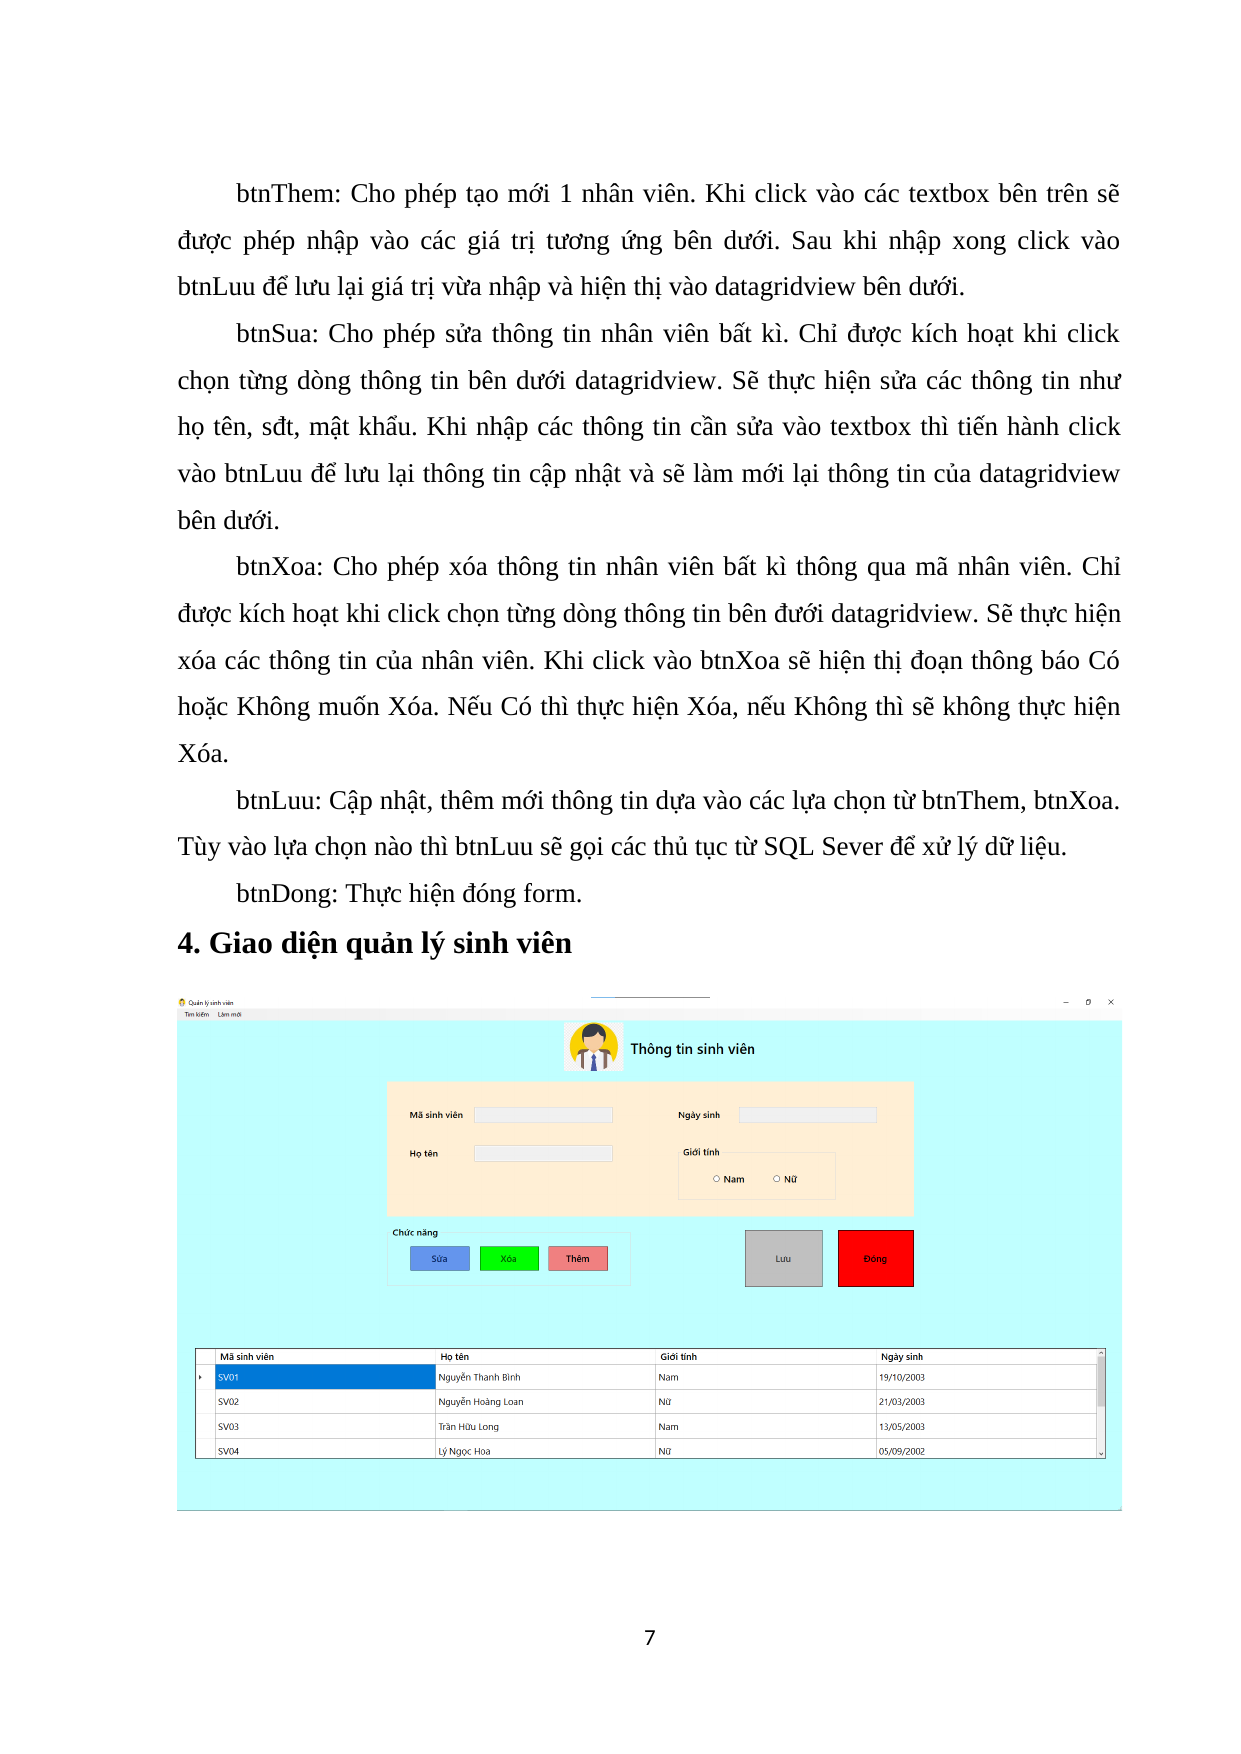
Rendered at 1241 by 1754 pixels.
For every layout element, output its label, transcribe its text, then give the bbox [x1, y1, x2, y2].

text Giao diện quản lý sinh viên [177, 924, 1122, 960]
text btnSua: Cho phép sửa thông tin nhân viên bất kì. Chỉ được kích hoạt khi click chọn từng dòng thông tin bên dưới datagridview. Sẽ thực hiện sửa các thông tin như họ tên, sđt, mật khẩu. Khi nhập các thông tin cần sửa vào textbox thì tiến hành click vào btnLuu để lưu lại thông tin cập nhật và sẽ làm mới lại thông tin của datagridview bên dưới. [177, 317, 1122, 535]
picture [177, 997, 1123, 1511]
text btnLuu: Cập nhật, thêm mới thông tin dựa vào các lựa chọn từ btnThem, btnXoa. Tùy vào lựa chọn nào thì btnLuu sẽ gọi các thủ tục từ SQL Sever để xử lý dữ liệu. [177, 784, 1122, 862]
text btnThem: Cho phép tạo mới 1 nhân viên. Khi click vào các textbox bên trên sẽ được phép nhập vào các giá trị tương ứng bên dưới. Sau khi nhập xong click vào btnLuu để lưu lại giá trị vừa nhập và hiện thị vào datagridview bên dưới. [177, 177, 1122, 302]
text btnXoa: Cho phép xóa thông tin nhân viên bất kì thông qua mã nhân viên. Chỉ được kích hoạt khi click chọn từng dòng thông tin bên đưới datagridview. Sẽ thực hiện xóa các thông tin của nhân viên. Khi click vào btnXoa sẽ hiện thị đoạn thông báo Có hoặc Không muốn Xóa. Nếu Có thì thực hiện Xóa, nếu Không thì sẽ không thực hiện Xóa. [177, 551, 1122, 768]
text btnDong: Thực hiện đóng form. [177, 877, 1122, 908]
